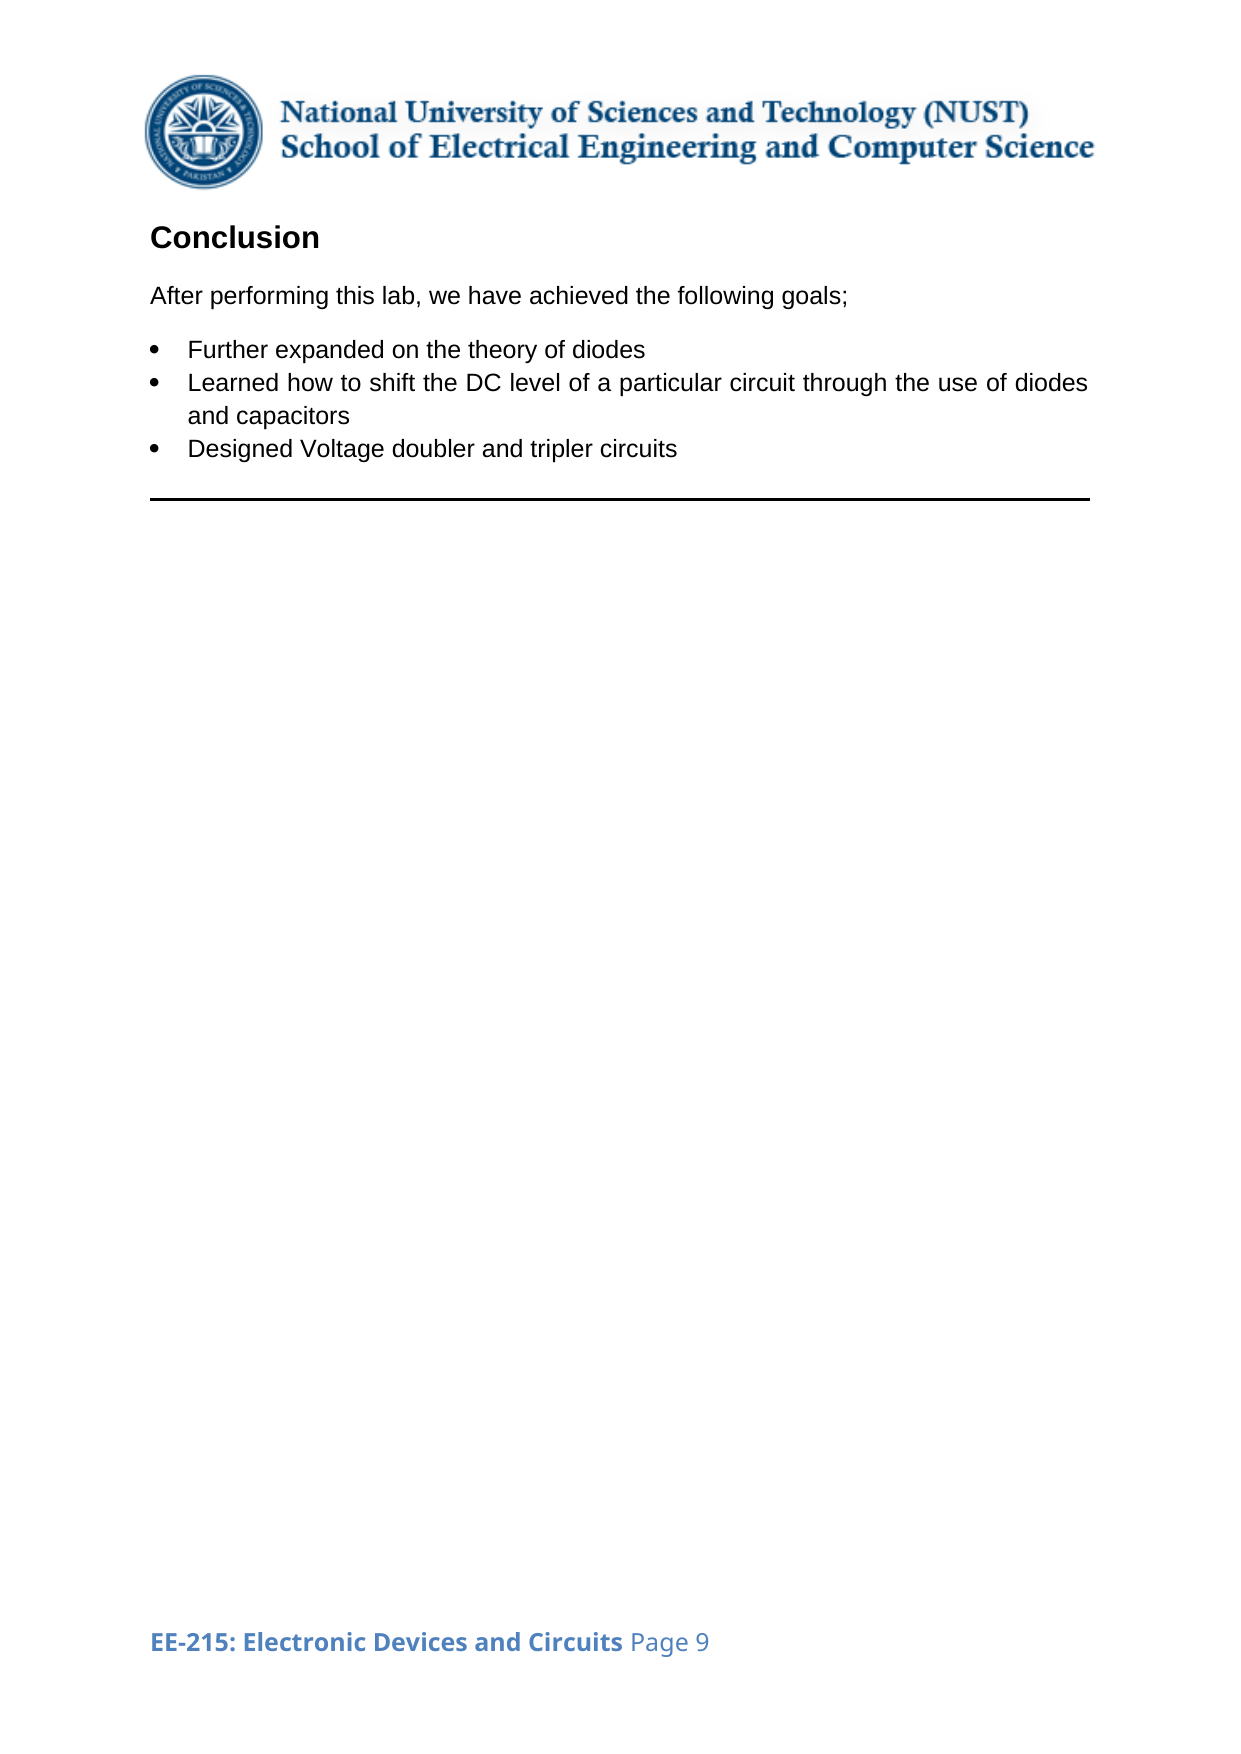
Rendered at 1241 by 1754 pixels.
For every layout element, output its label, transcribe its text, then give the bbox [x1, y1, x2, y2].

list Further expanded on the theory of diodes [150, 335, 1090, 363]
list Learned how to shift the DC level of a particular circuit through the use of diodes and capacitors [150, 368, 1090, 430]
text After performing this lab, we have achieved the following goals; [150, 281, 1090, 309]
picture [132, 69, 1108, 200]
subtitle Conclusion [150, 219, 1090, 255]
list Designed Voltage doubler and tripler circuits [150, 434, 1090, 463]
